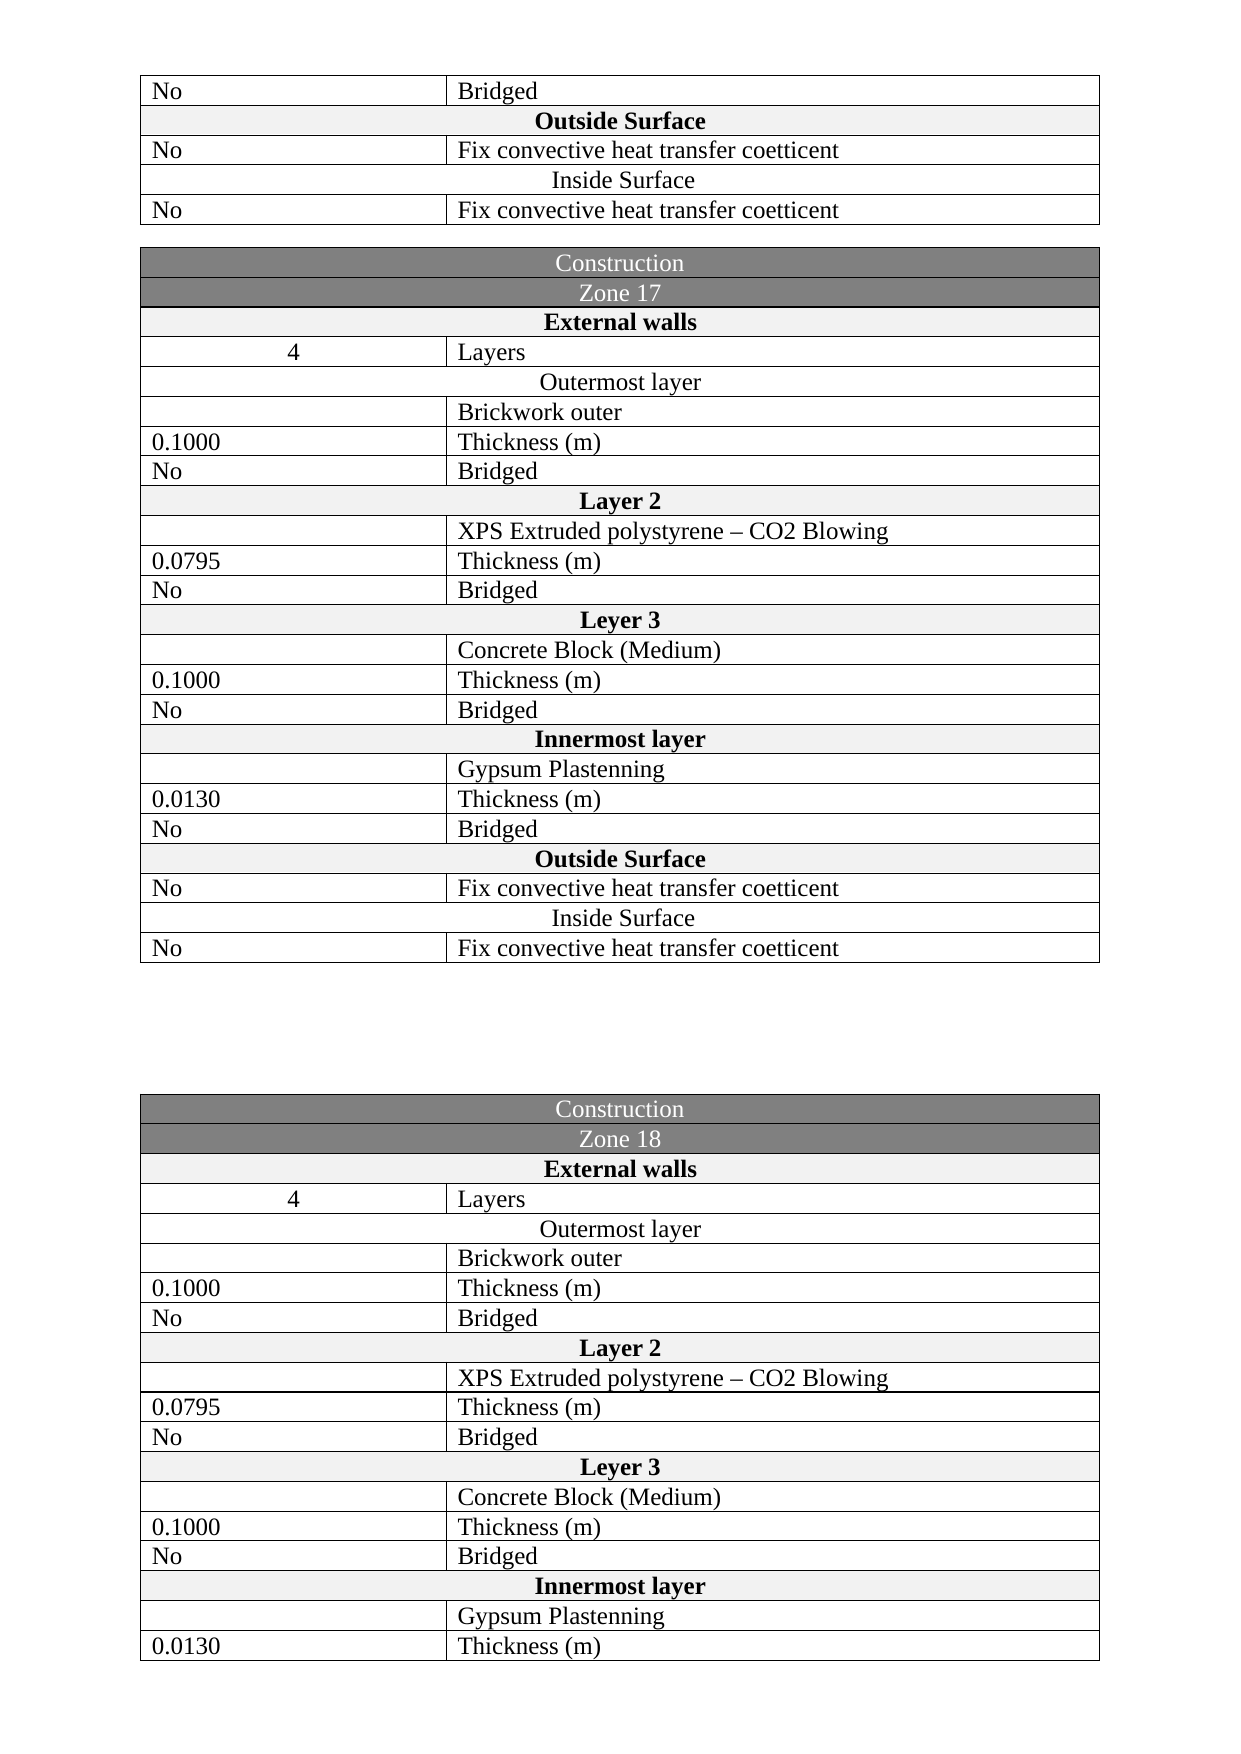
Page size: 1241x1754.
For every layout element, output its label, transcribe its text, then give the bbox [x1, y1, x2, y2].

table_cell Thickness (m) [447, 1512, 1099, 1540]
table_cell Bridged [447, 1422, 1099, 1451]
table_cell Thickness (m) [447, 1393, 1099, 1421]
table_cell Bridged [447, 1541, 1099, 1570]
table_cell Concrete Block (Medium) [447, 1482, 1099, 1511]
table_cell Zone 18 [141, 1124, 1099, 1153]
table_cell Fix convective heat transfer coetticent [447, 874, 1099, 902]
table_cell Leyer 3 [141, 605, 1099, 634]
table_header Construction [141, 248, 1099, 277]
table_cell [141, 516, 446, 545]
table_cell Brickwork outer [447, 397, 1099, 426]
table_cell No [141, 76, 446, 105]
table_cell No [141, 195, 446, 224]
table_cell Thickness (m) [447, 1631, 1099, 1659]
table_cell 0.1000 [141, 665, 446, 694]
table_cell [141, 635, 446, 664]
table_cell No [141, 695, 446, 723]
table_cell Brickwork outer [447, 1244, 1099, 1272]
table_cell Fix convective heat transfer coetticent [447, 195, 1099, 224]
table_cell Gypsum Plastenning [447, 754, 1099, 783]
table_cell Inside Surface [141, 903, 1099, 932]
table_cell [141, 397, 446, 426]
table_cell No [141, 814, 446, 843]
table_cell Outermost layer [141, 1214, 1099, 1242]
table_cell 0.0130 [141, 1631, 446, 1659]
table_cell Thickness (m) [447, 427, 1099, 455]
table_cell Bridged [447, 695, 1099, 723]
table_cell No [141, 1303, 446, 1332]
table_header Construction [141, 1095, 1099, 1123]
table_cell Outside Surface [141, 106, 1099, 134]
table_cell 0.0795 [141, 1393, 446, 1421]
table_cell Bridged [447, 456, 1099, 485]
table_cell [141, 1601, 446, 1630]
table_cell Bridged [447, 1303, 1099, 1332]
table_cell Outermost layer [141, 367, 1099, 396]
table_cell Thickness (m) [447, 784, 1099, 813]
table_cell Layer 2 [141, 486, 1099, 515]
table_cell [141, 1244, 446, 1272]
table_cell Leyer 3 [141, 1452, 1099, 1481]
table_cell Gypsum Plastenning [447, 1601, 1099, 1630]
table_cell External walls [141, 1154, 1099, 1183]
table_cell Bridged [447, 814, 1099, 843]
table_cell Outside Surface [141, 844, 1099, 872]
table_cell No [141, 1541, 446, 1570]
table_cell 0.1000 [141, 427, 446, 455]
table_cell Fix convective heat transfer coetticent [447, 933, 1099, 962]
table_cell 0.1000 [141, 1273, 446, 1302]
table_cell 0.0130 [141, 784, 446, 813]
table_cell No [141, 456, 446, 485]
table_cell No [141, 136, 446, 164]
table_cell Thickness (m) [447, 1273, 1099, 1302]
table_cell No [141, 1422, 446, 1451]
table_cell Innermost layer [141, 725, 1099, 753]
table_cell Layers [447, 1184, 1099, 1213]
table_cell Innermost layer [141, 1571, 1099, 1600]
table_cell Zone 17 [141, 278, 1099, 306]
table_cell No [141, 874, 446, 902]
table_cell Layer 2 [141, 1333, 1099, 1362]
table_cell Concrete Block (Medium) [447, 635, 1099, 664]
table_cell External walls [141, 308, 1099, 336]
table_cell 4 [141, 1184, 446, 1213]
table_cell No [141, 576, 446, 604]
table_cell Bridged [447, 76, 1099, 105]
table_cell XPS Extruded polystyrene – CO2 Blowing [447, 516, 1099, 545]
table_cell Fix convective heat transfer coetticent [447, 136, 1099, 164]
table_cell [141, 1363, 446, 1391]
table_cell Thickness (m) [447, 665, 1099, 694]
table_cell [141, 754, 446, 783]
table_cell 0.1000 [141, 1512, 446, 1540]
table_cell Layers [447, 337, 1099, 366]
table_cell Bridged [447, 576, 1099, 604]
table_cell Inside Surface [141, 165, 1099, 194]
table_cell XPS Extruded polystyrene – CO2 Blowing [447, 1363, 1099, 1391]
table_cell Thickness (m) [447, 546, 1099, 574]
table_cell [141, 1482, 446, 1511]
table_cell 4 [141, 337, 446, 366]
table_cell 0.0795 [141, 546, 446, 574]
table_cell No [141, 933, 446, 962]
